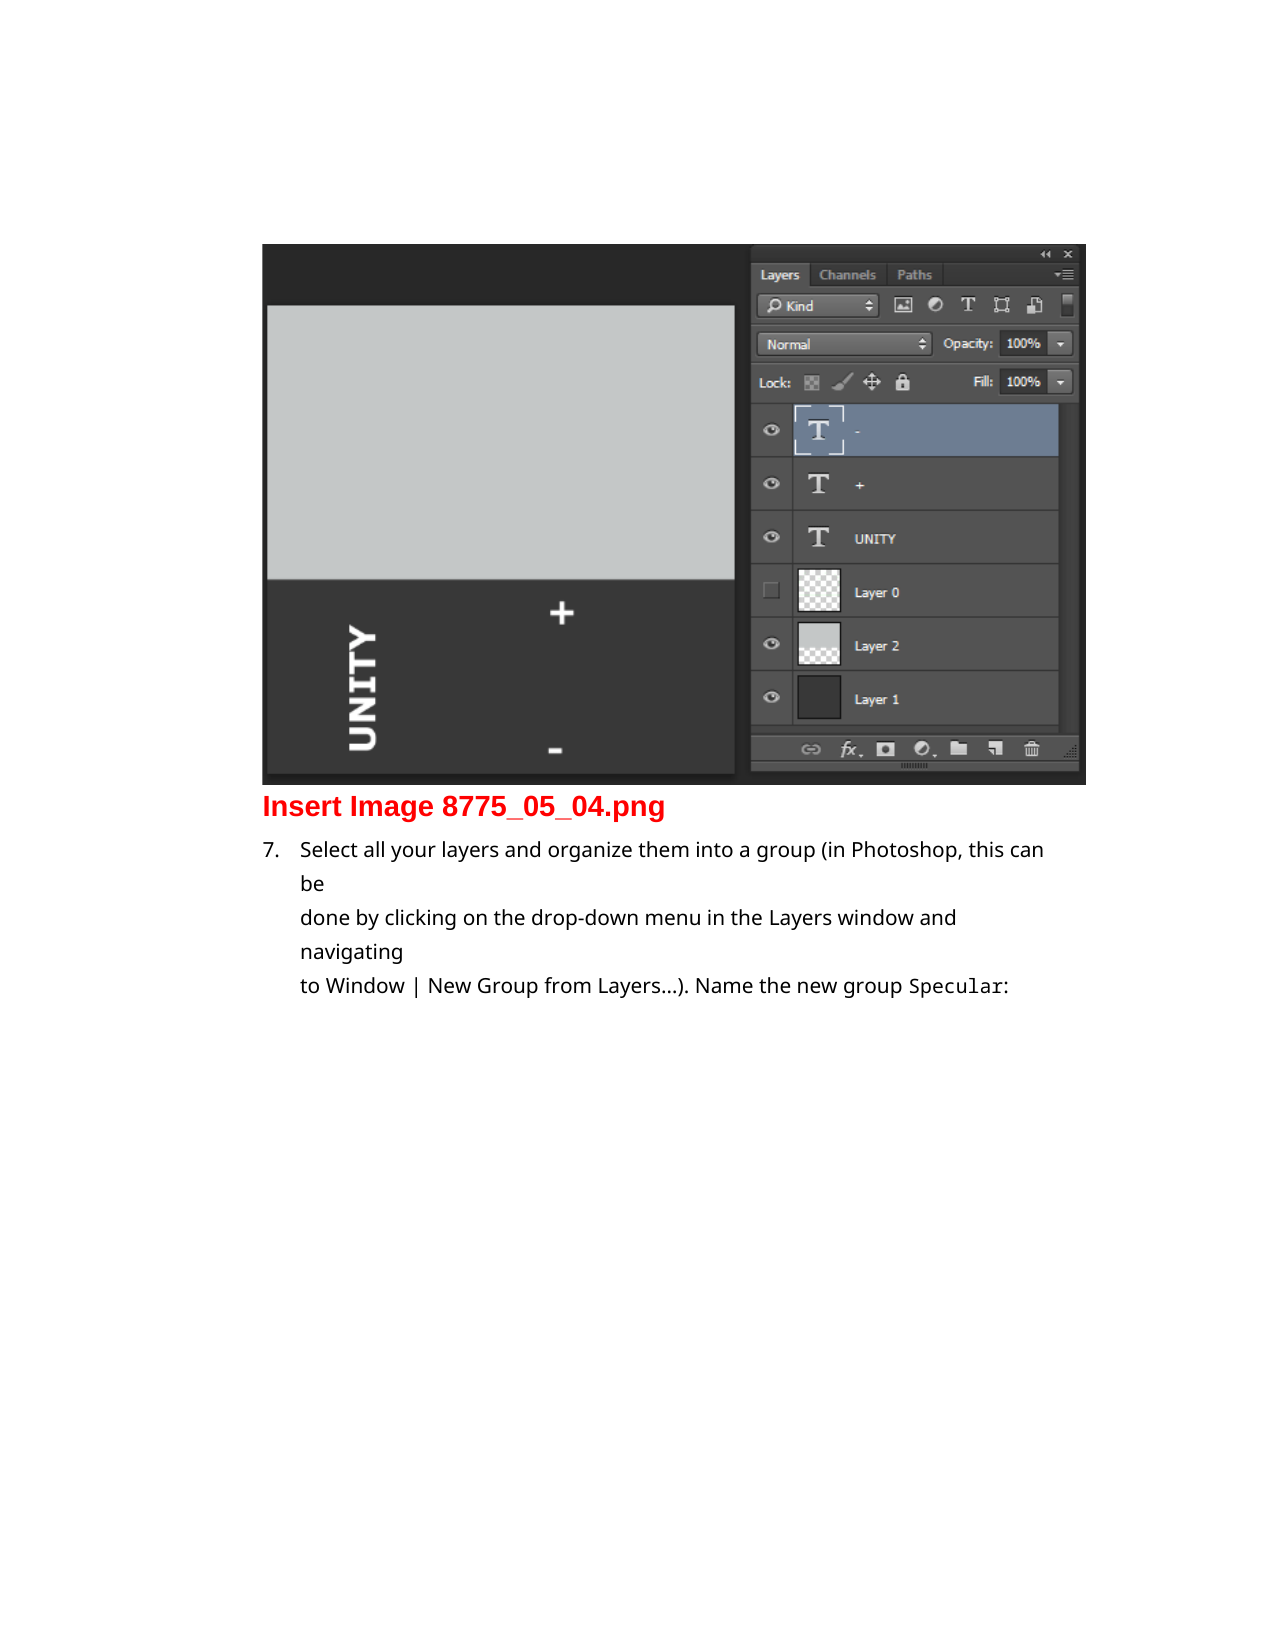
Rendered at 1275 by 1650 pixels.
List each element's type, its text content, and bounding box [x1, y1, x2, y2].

list Select all your layers and organize them into a group (in Photoshop, this can be done by clicking on the drop-down menu in the Layers window and navigating to Window | New Group from Layers…). Name the new group Specular: [262, 835, 1050, 1000]
picture [262, 244, 1086, 785]
text Insert Image 8775_05_04.png [262, 789, 1050, 823]
